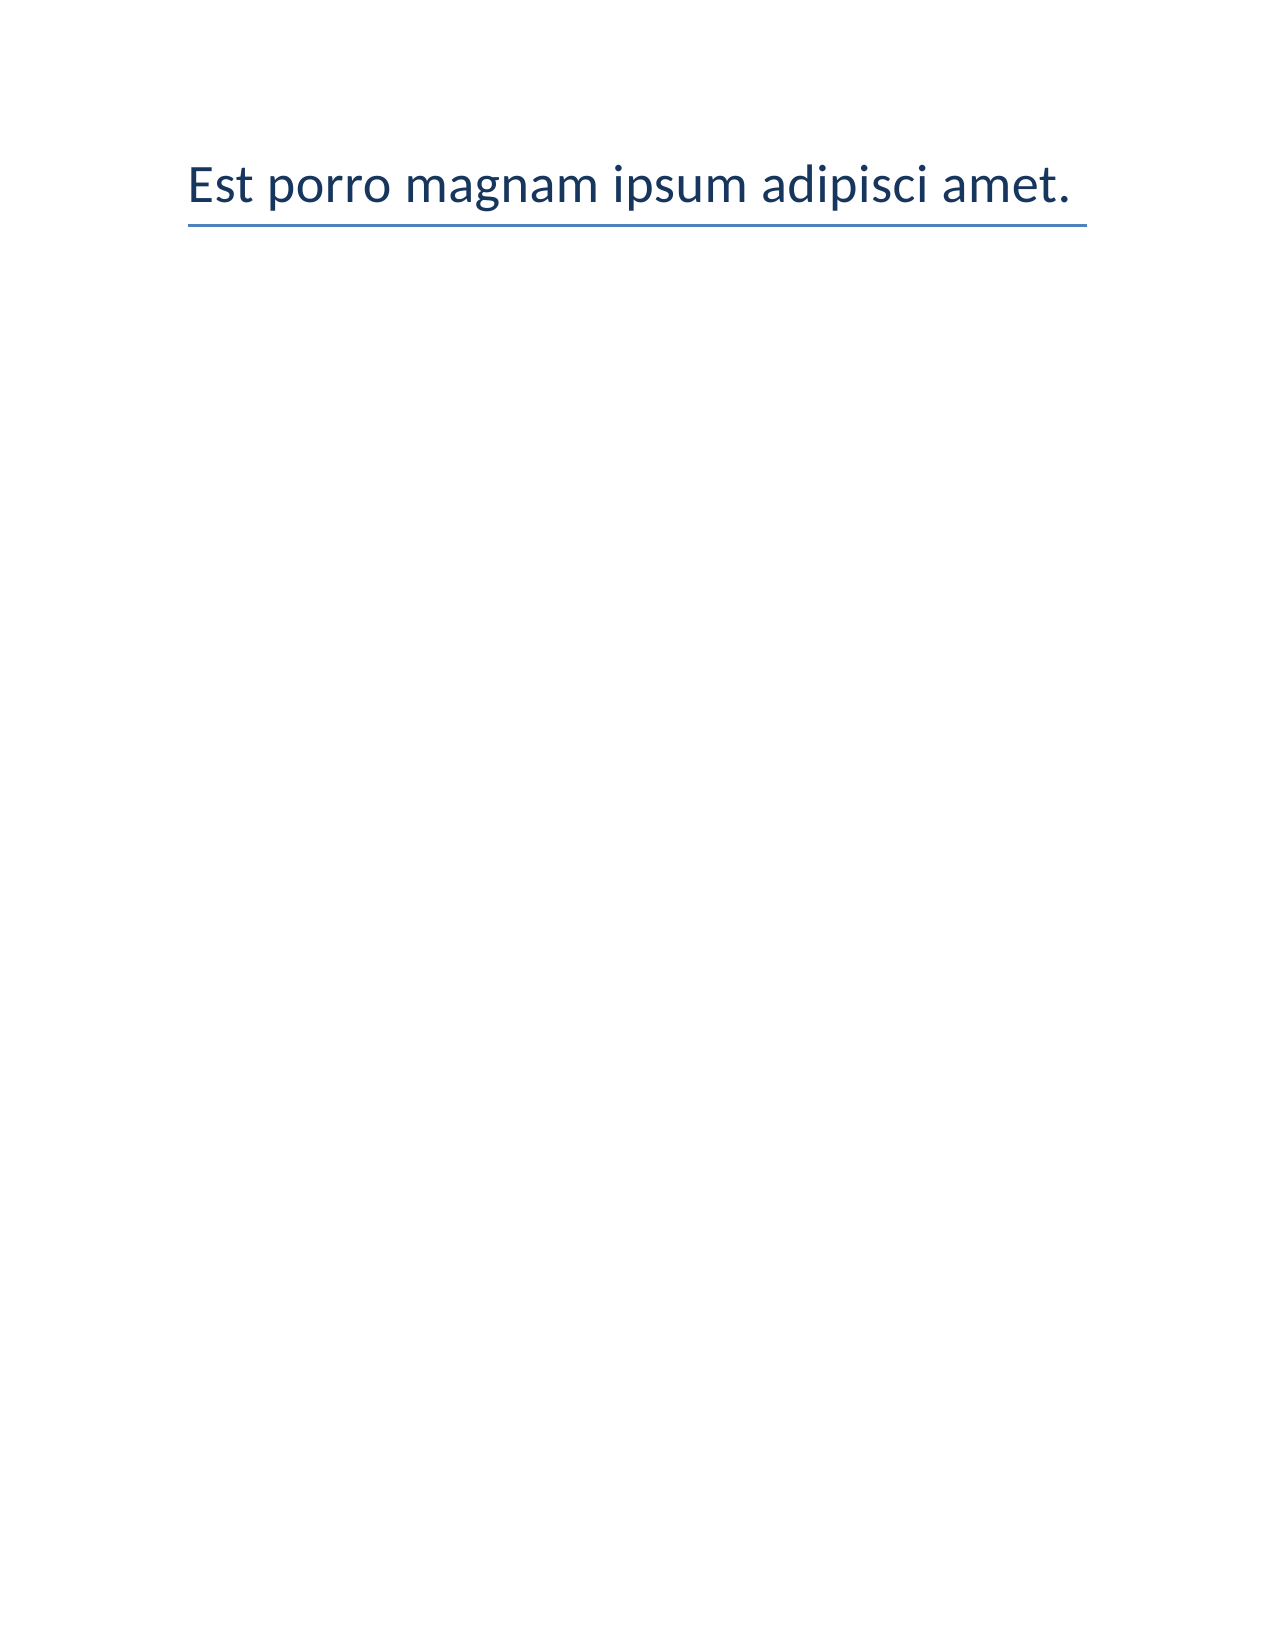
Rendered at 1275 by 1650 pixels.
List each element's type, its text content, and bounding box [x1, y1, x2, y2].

title Est porro magnam ipsum adipisci amet. [187, 150, 1087, 227]
